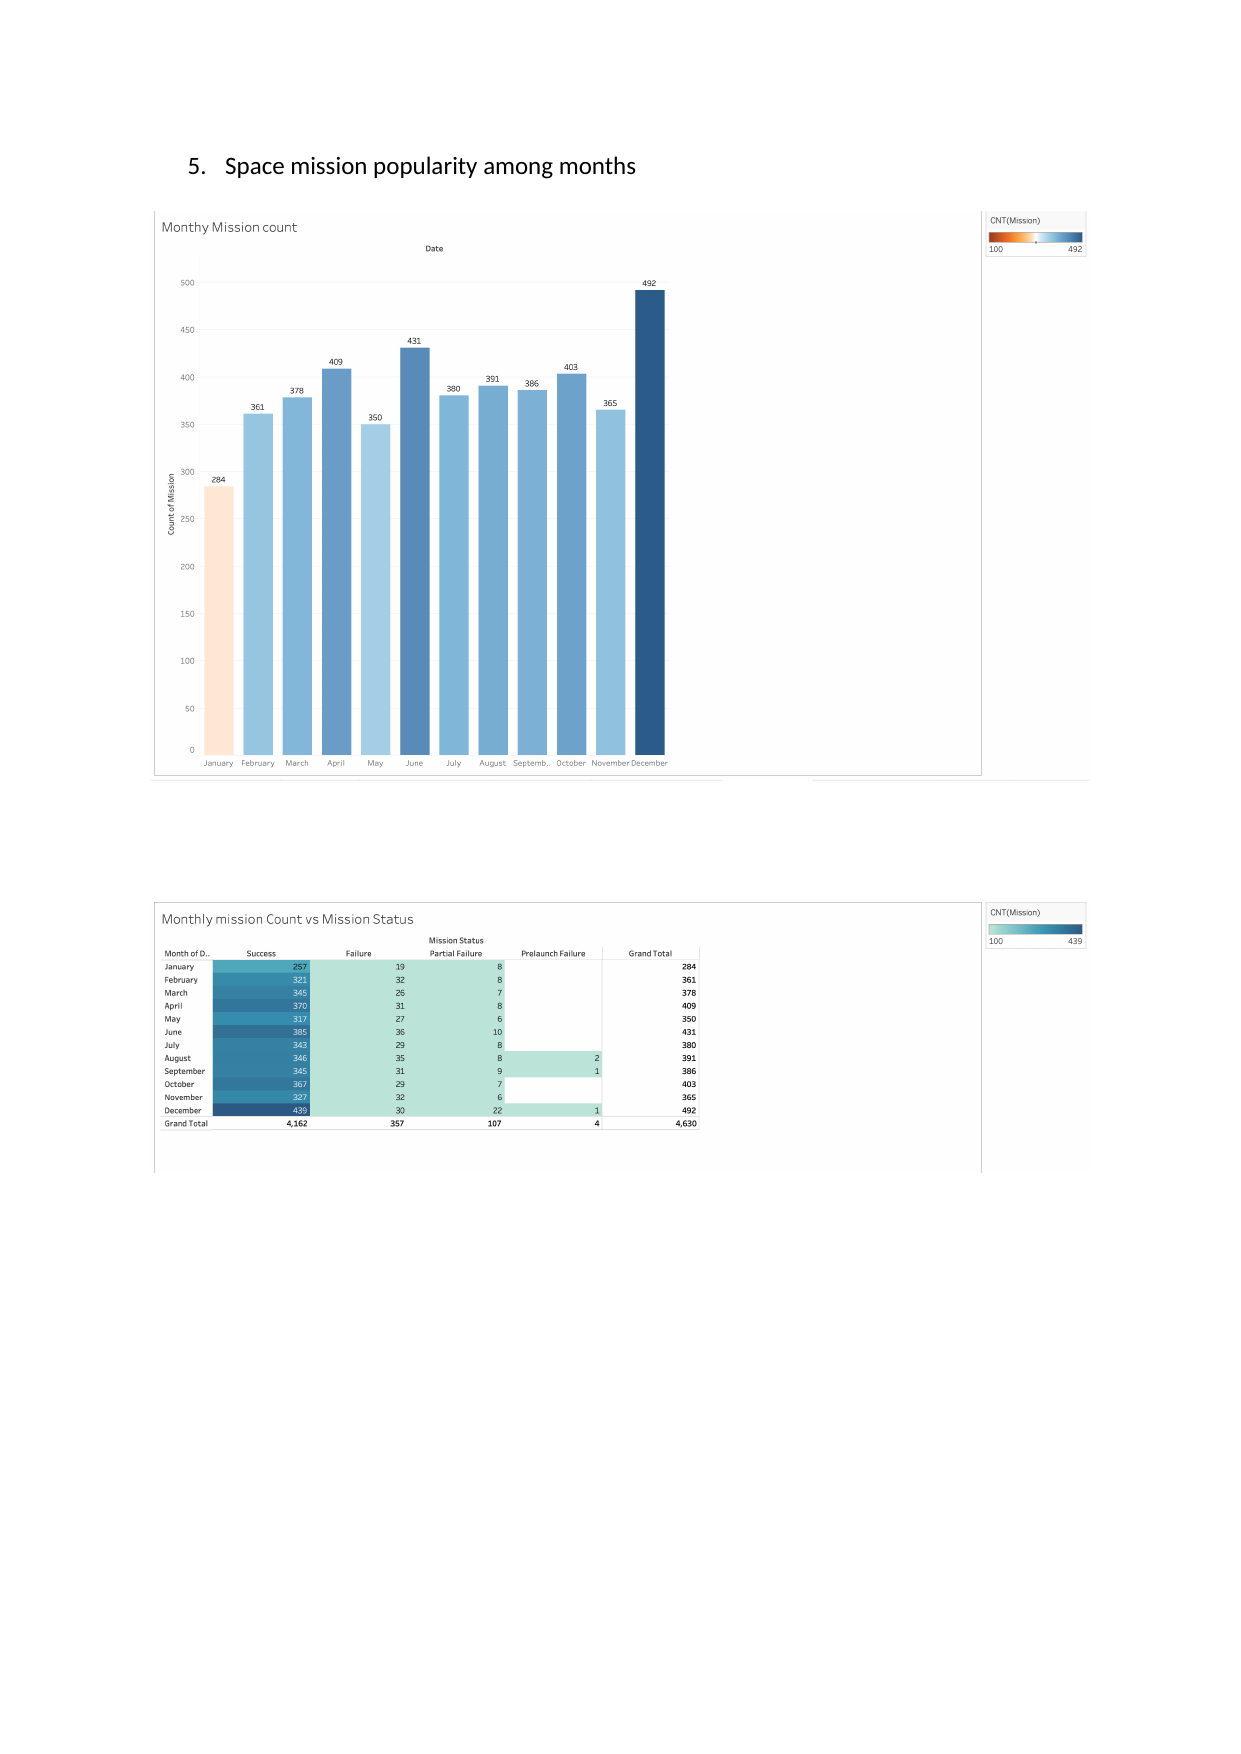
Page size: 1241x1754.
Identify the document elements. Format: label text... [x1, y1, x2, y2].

list Space mission popularity among months [187, 150, 1090, 181]
picture [150, 902, 1090, 1173]
picture [150, 211, 1090, 781]
